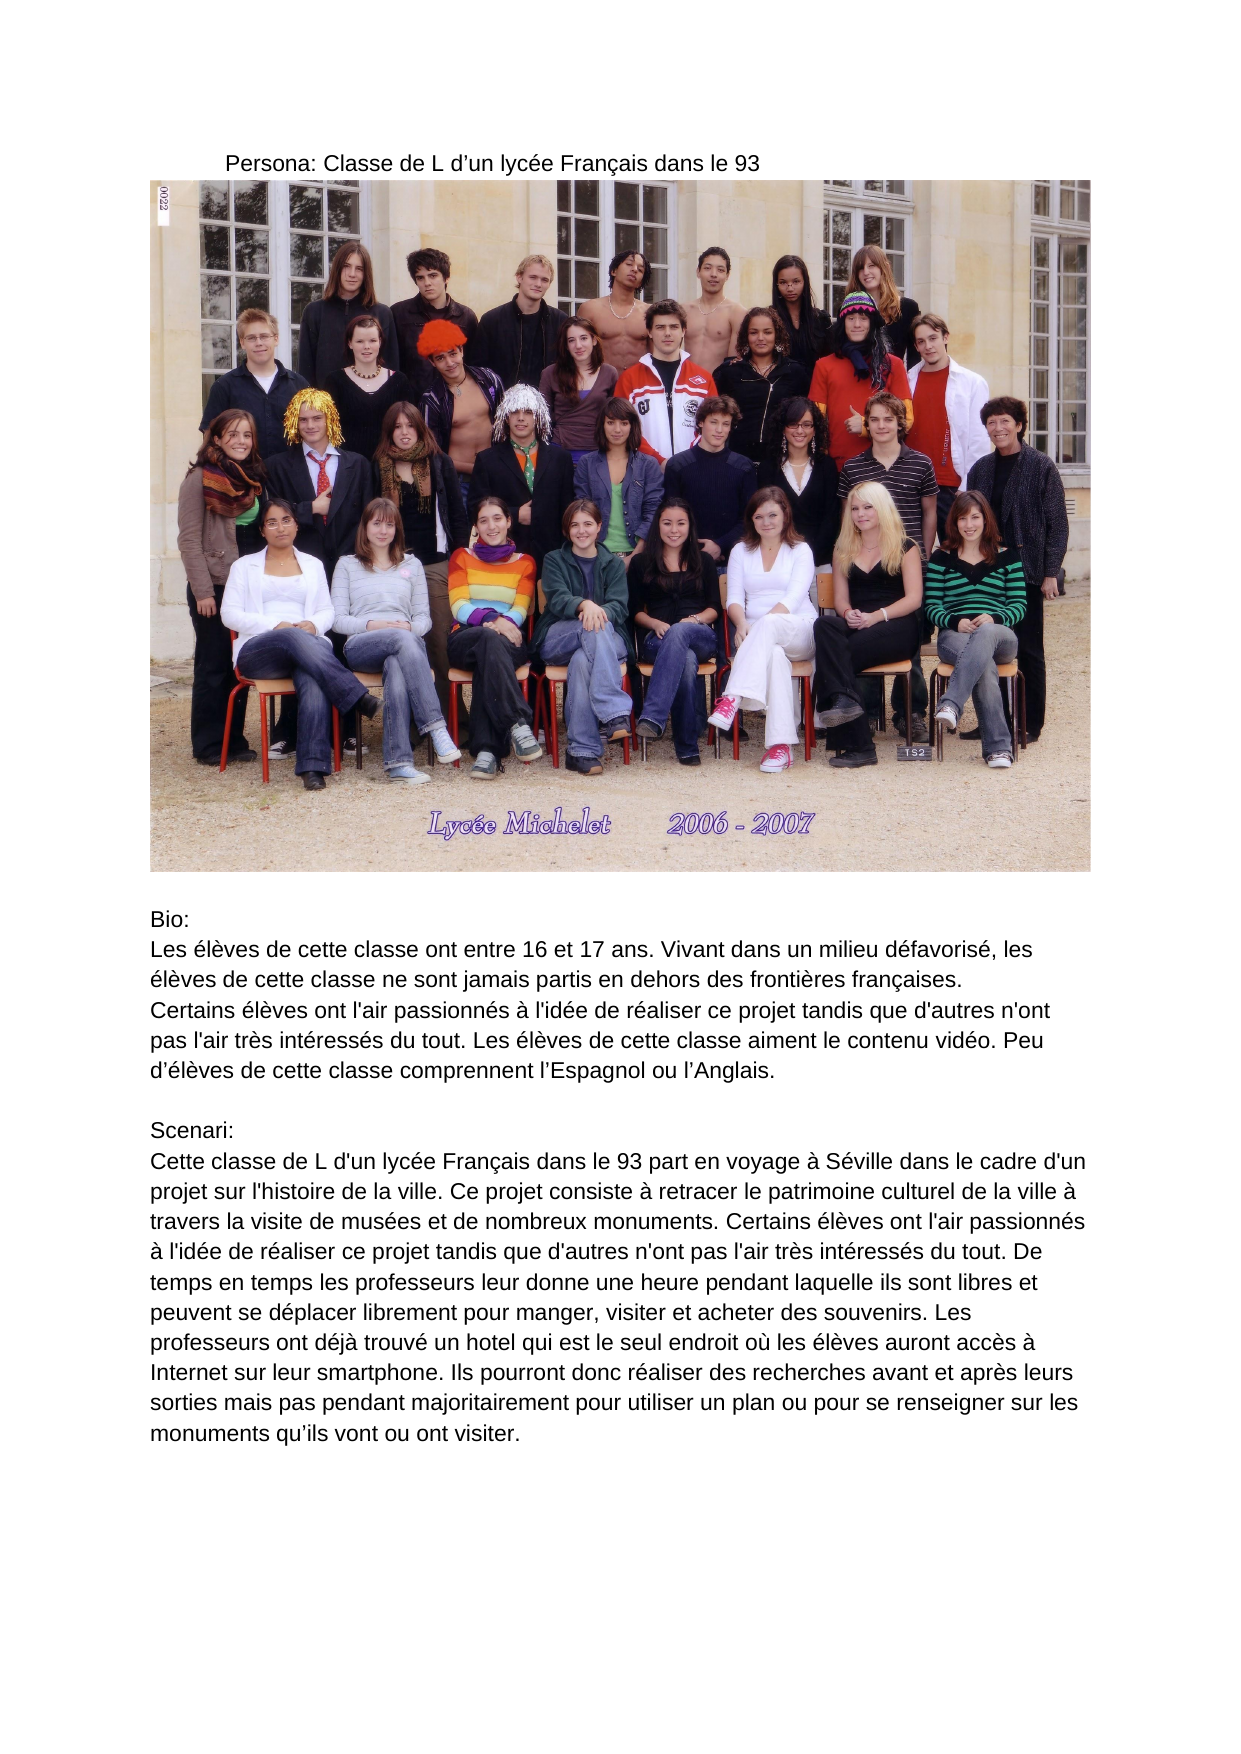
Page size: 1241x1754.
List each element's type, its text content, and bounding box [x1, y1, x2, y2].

text Cette classe de L d'un lycée Français dans le 93 part en voyage à Séville dans le cadre d'un projet sur l'histoire de la ville. Ce projet consiste à retracer le patrimoine culturel de la ville à travers la visite de musées et de nombreux monuments. Certains élèves ont l'air passionnés à l'idée de réaliser ce projet tandis que d'autres n'ont pas l'air très intéressés du tout. De temps en temps les professeurs leur donne une heure pendant laquelle ils sont libres et peuvent se déplacer librement pour manger, visiter et acheter des souvenirs. Les professeurs ont déjà trouvé un hotel qui est le seul endroit où les élèves auront accès à Internet sur leur smartphone. Ils pourront donc réaliser des recherches avant et après leurs sorties mais pas pendant majoritairement pour utiliser un plan ou pour se renseigner sur les monuments qu’ils vont ou ont visiter. [150, 1148, 1090, 1446]
picture [150, 180, 1091, 872]
text Scenari: [150, 1117, 1090, 1144]
text Bio: [150, 906, 1090, 932]
text Certains élèves ont l'air passionnés à l'idée de réaliser ce projet tandis que d'autres n'ont pas l'air très intéressés du tout. Les élèves de cette classe aiment le contenu ​vidéo. Peu d’élèves de cette classe comprennent l’Espagnol ou l’Anglais. [150, 997, 1090, 1083]
text Les élèves de cette classe ont entre 16 et 17 ans. Vivant dans un milieu défavorisé, les élèves de cette classe ne sont jamais partis en dehors des frontières françaises. [150, 936, 1090, 993]
text Persona: Classe de L d’un lycée Français dans le 93 [150, 150, 1090, 176]
